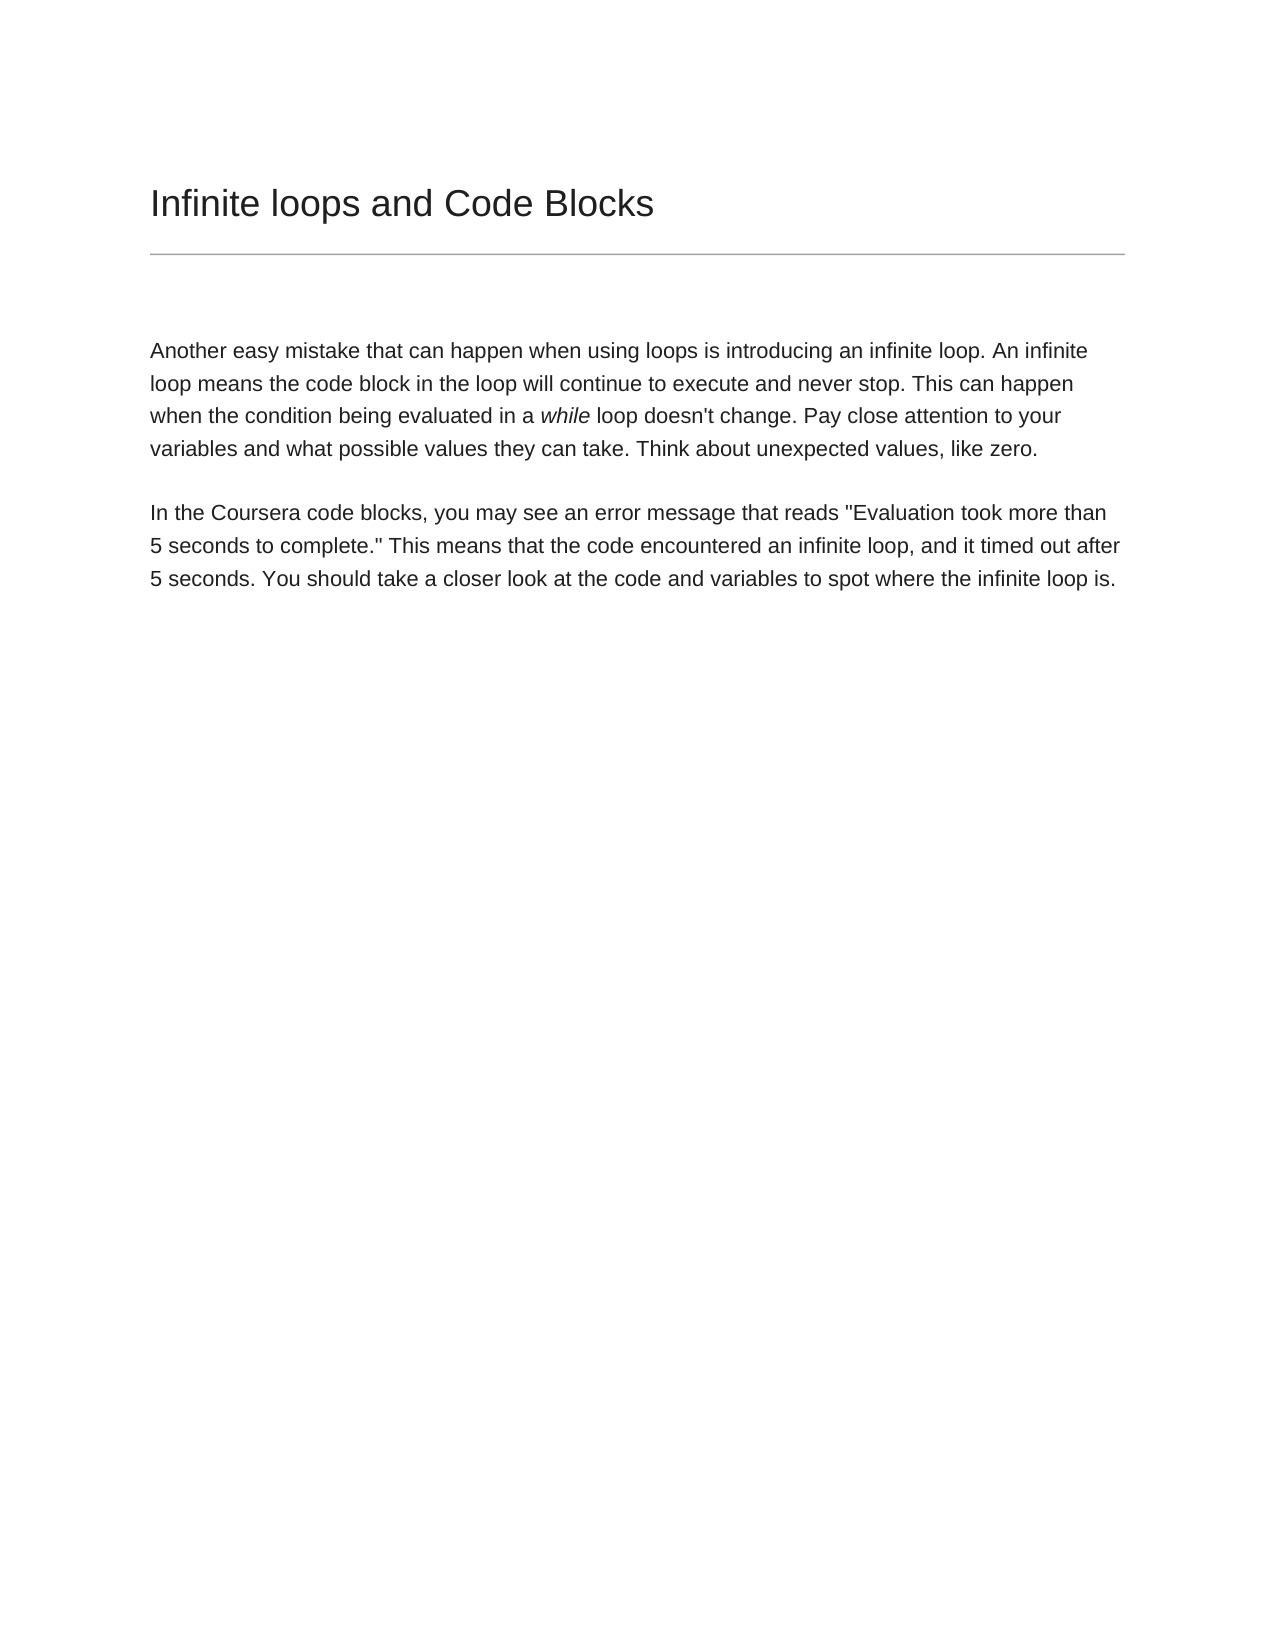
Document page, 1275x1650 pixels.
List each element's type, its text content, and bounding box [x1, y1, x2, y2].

text Another easy mistake that can happen when using loops is introducing an infinite loop. An infinite loop means the code block in the loop will continue to execute and never stop. This can happen when the condition being evaluated in a while loop doesn't change. Pay close attention to your variables and what possible values they can take. Think about unexpected values, like zero. [150, 330, 1125, 461]
text Infinite loops and Code Blocks [150, 181, 1125, 224]
text In the Coursera code blocks, you may see an error message that reads "Evaluation took more than 5 seconds to complete." This means that the code encountered an infinite loop, and it timed out after 5 seconds. You should take a closer look at the code and variables to spot where the infinite loop is. [150, 493, 1125, 591]
